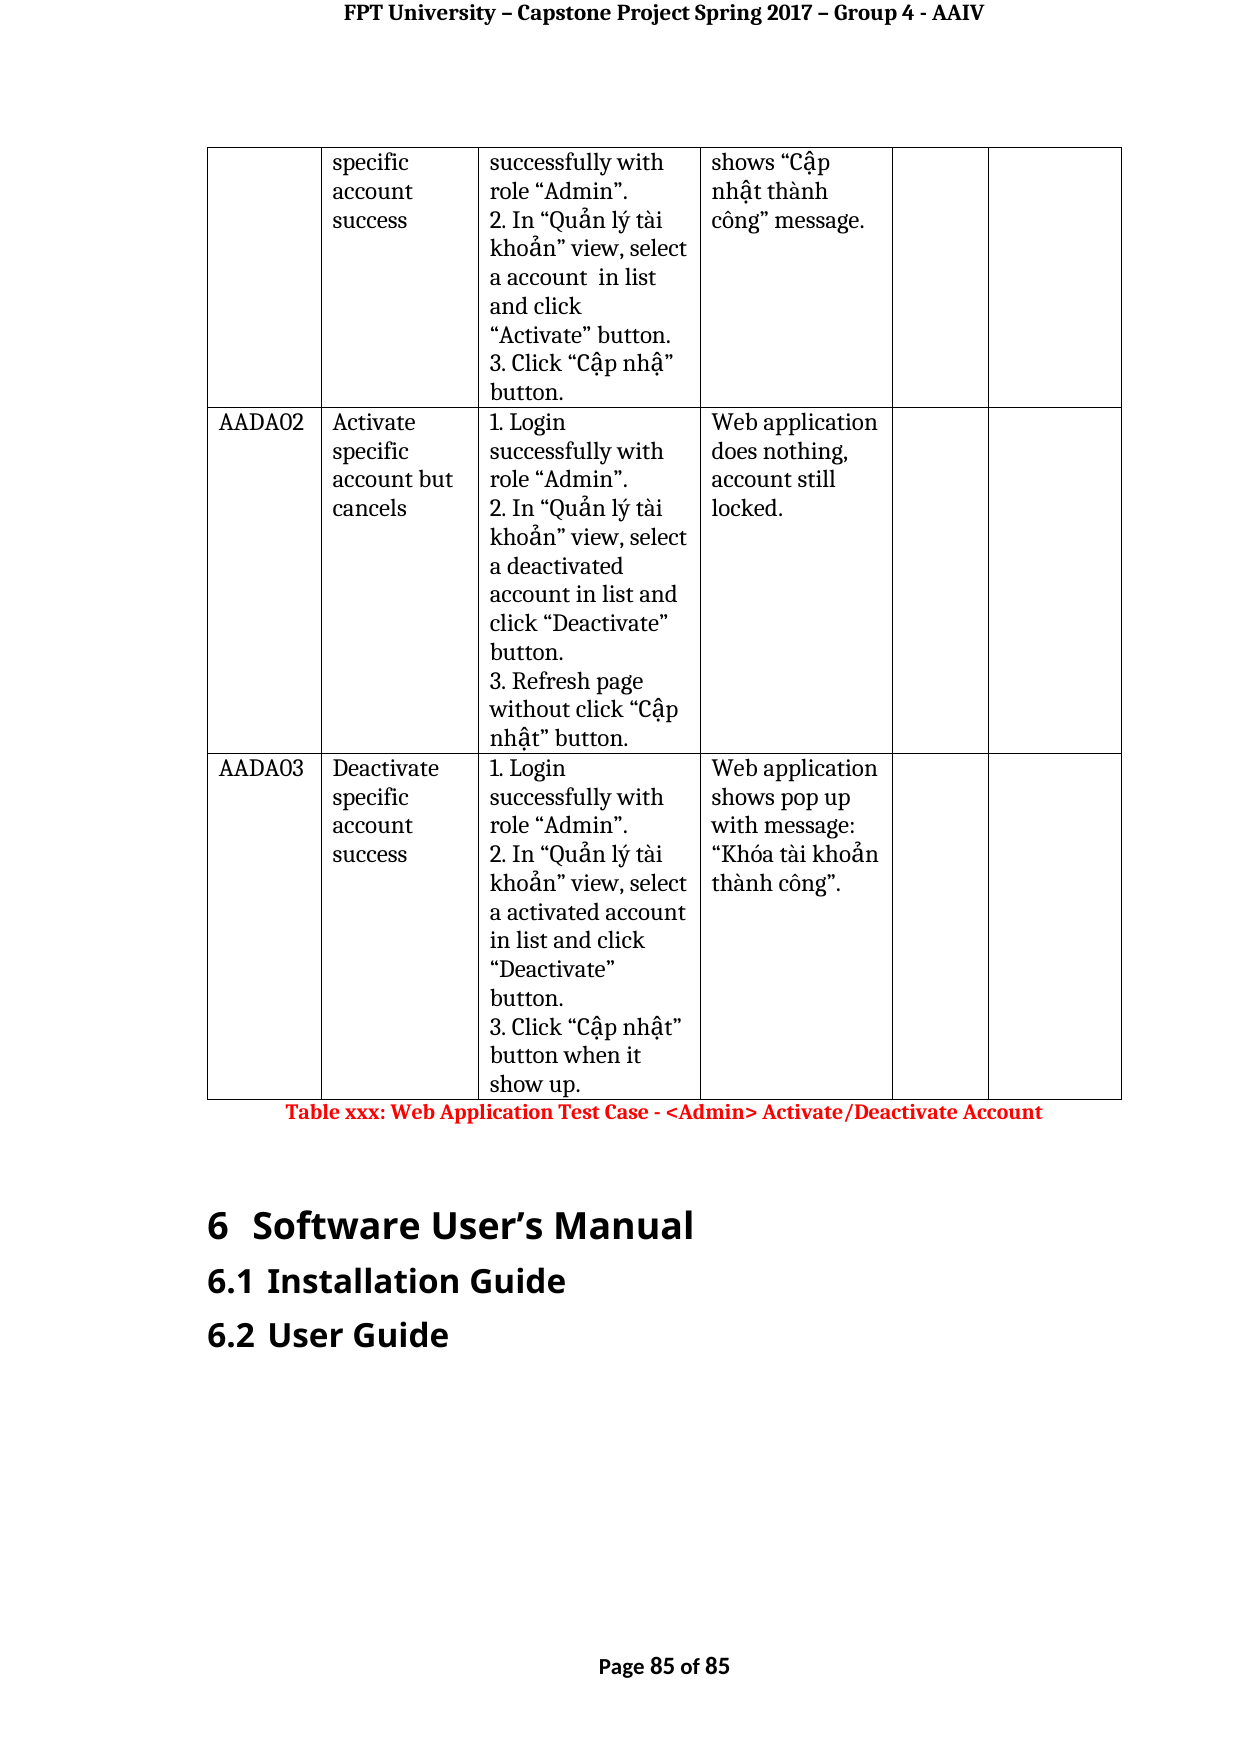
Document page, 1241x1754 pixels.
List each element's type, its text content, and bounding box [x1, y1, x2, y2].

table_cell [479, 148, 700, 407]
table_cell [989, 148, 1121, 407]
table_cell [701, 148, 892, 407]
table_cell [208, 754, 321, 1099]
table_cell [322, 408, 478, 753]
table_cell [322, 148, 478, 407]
subtitle User Guide [207, 1311, 1122, 1357]
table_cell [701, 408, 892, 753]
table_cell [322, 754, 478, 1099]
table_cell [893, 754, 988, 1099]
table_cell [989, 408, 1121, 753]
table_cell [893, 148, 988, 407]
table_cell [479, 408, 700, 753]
text Table xxx: Web Application Test Case - <Admin> Activate/Deactivate Account [207, 1100, 1122, 1125]
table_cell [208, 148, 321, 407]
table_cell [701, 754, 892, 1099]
subtitle Installation Guide [207, 1258, 1122, 1304]
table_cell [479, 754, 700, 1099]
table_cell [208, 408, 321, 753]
subtitle Software User’s Manual [207, 1199, 1122, 1250]
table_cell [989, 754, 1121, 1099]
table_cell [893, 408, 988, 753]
